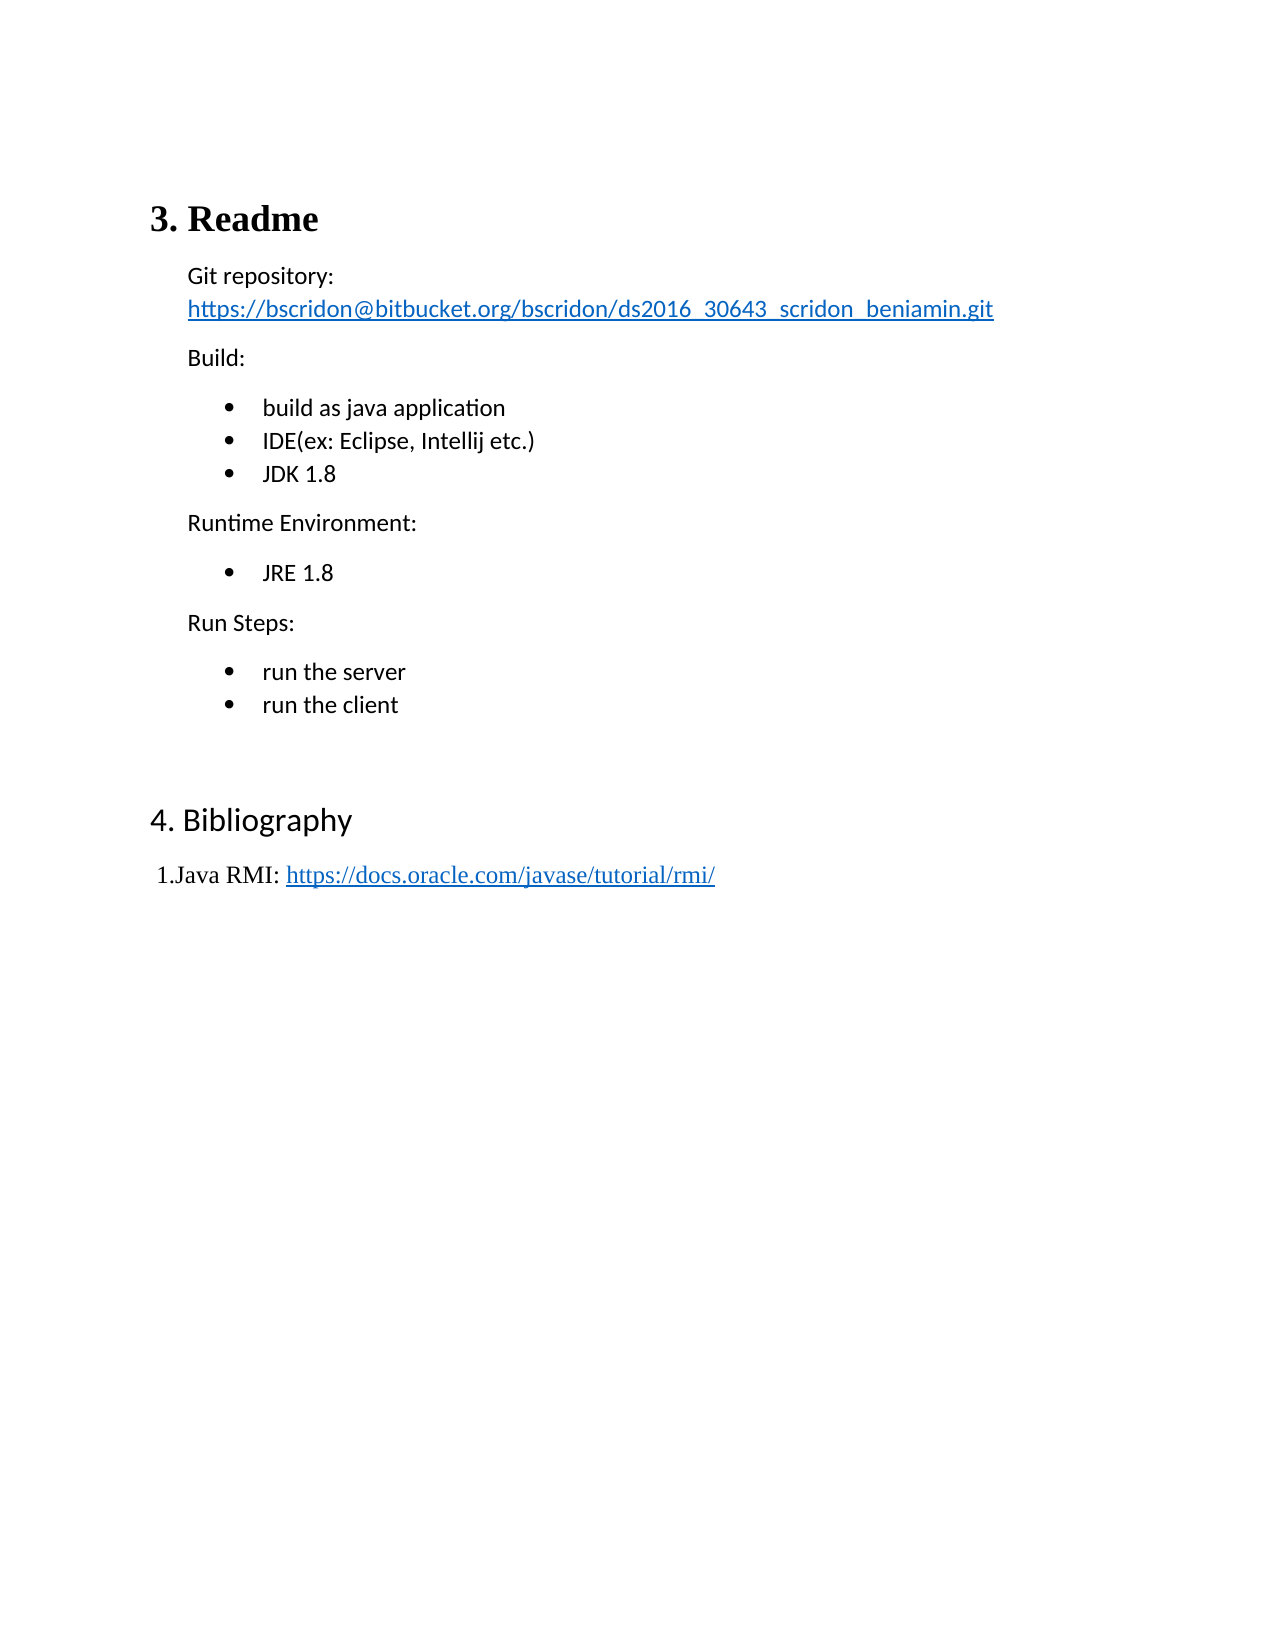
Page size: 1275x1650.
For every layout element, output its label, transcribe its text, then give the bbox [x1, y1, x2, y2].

list run the client [225, 689, 1125, 720]
text Runtime Environment: [187, 508, 1125, 538]
list JRE 1.8 [225, 557, 1125, 588]
text 4. Bibliography [150, 799, 1125, 840]
list IDE(ex: Eclipse, Intellij etc.) [225, 425, 1125, 456]
text Build: [187, 343, 1125, 373]
text Run Steps: [187, 607, 1125, 637]
text 3. Readme [150, 197, 1125, 240]
text 1.Java RMI: https://docs.oracle.com/javase/tutorial/rmi/ [150, 860, 1125, 889]
list JDK 1.8 [225, 458, 1125, 488]
list build as java application [225, 392, 1125, 423]
text Git repository: https://bscridon@bitbucket.org/bscridon/ds2016_30643_scridon_beniamin.git [187, 260, 1125, 323]
list run the server [225, 656, 1125, 687]
